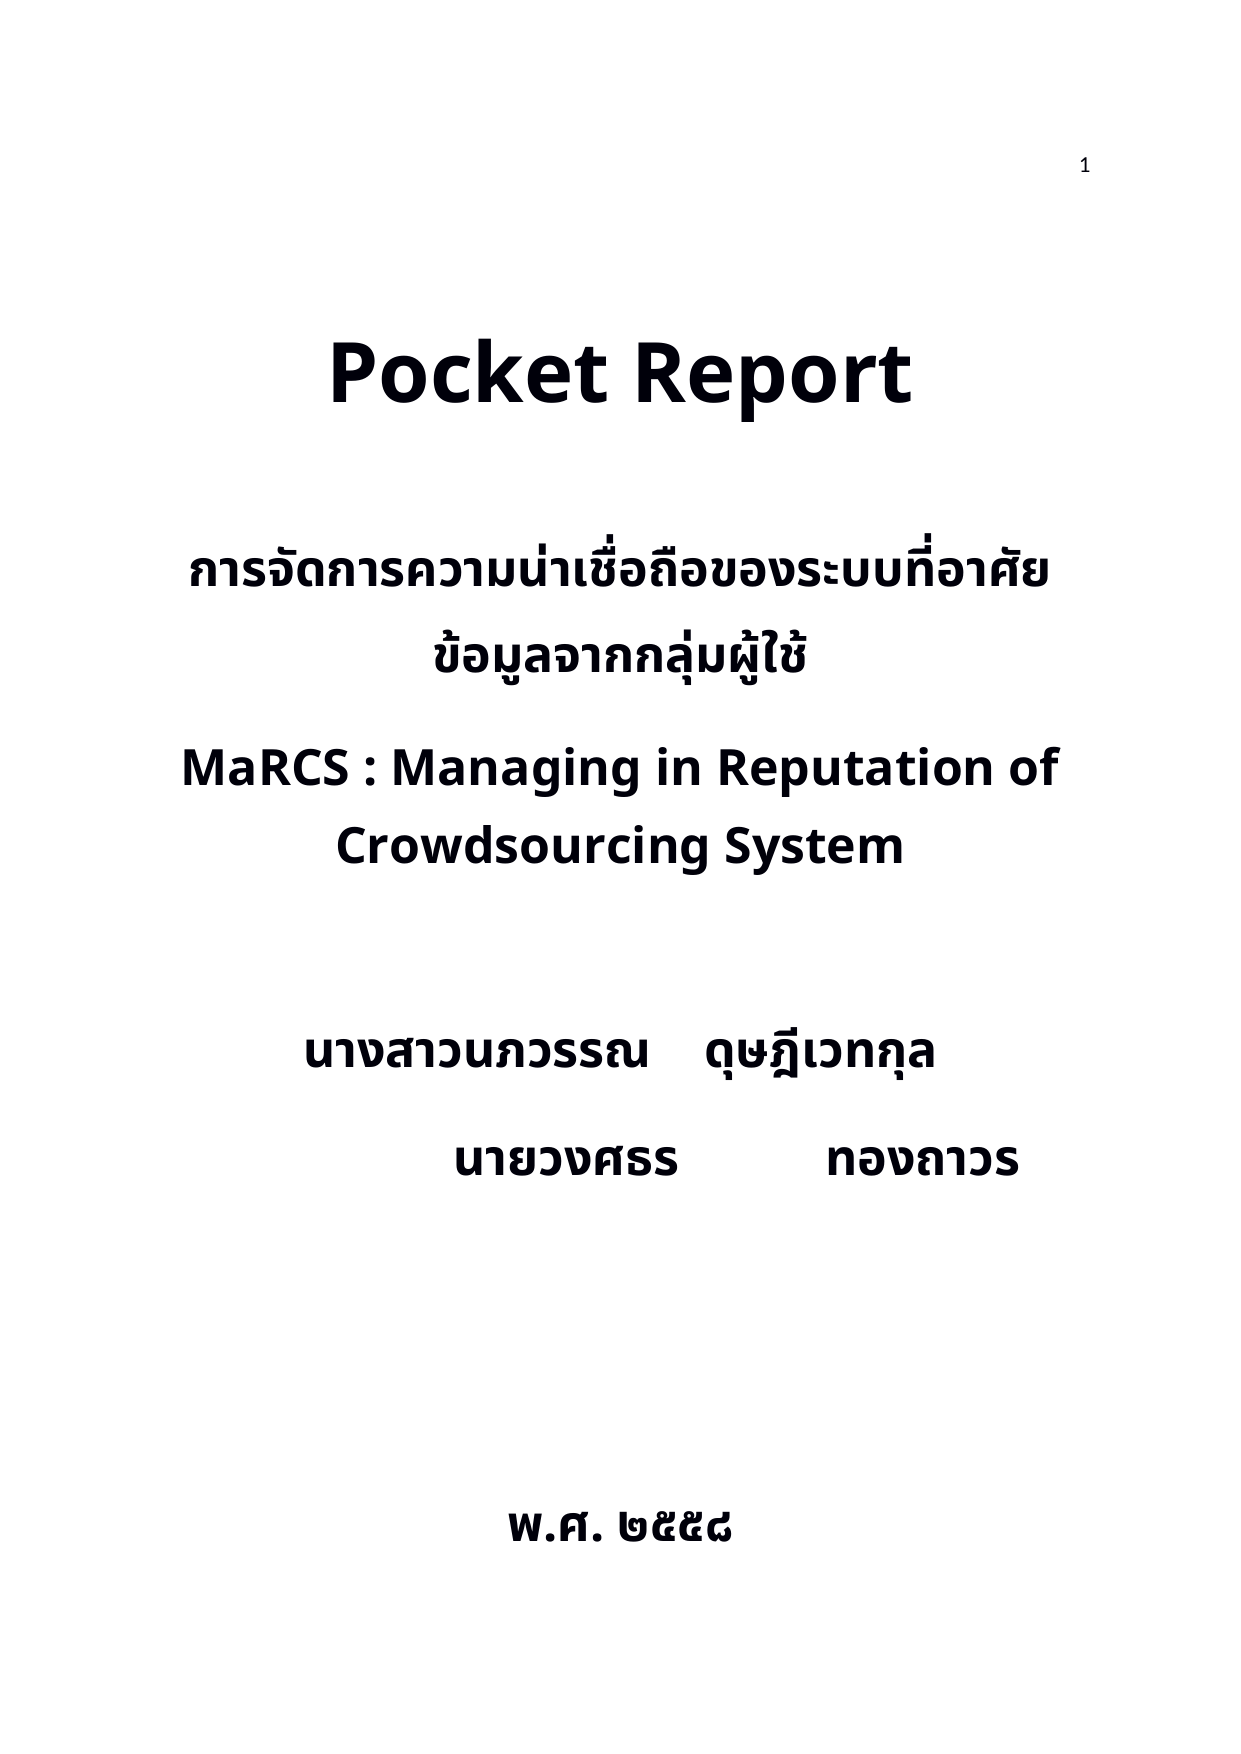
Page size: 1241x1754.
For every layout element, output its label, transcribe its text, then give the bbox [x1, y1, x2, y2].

title Pocket Report [150, 314, 1090, 427]
